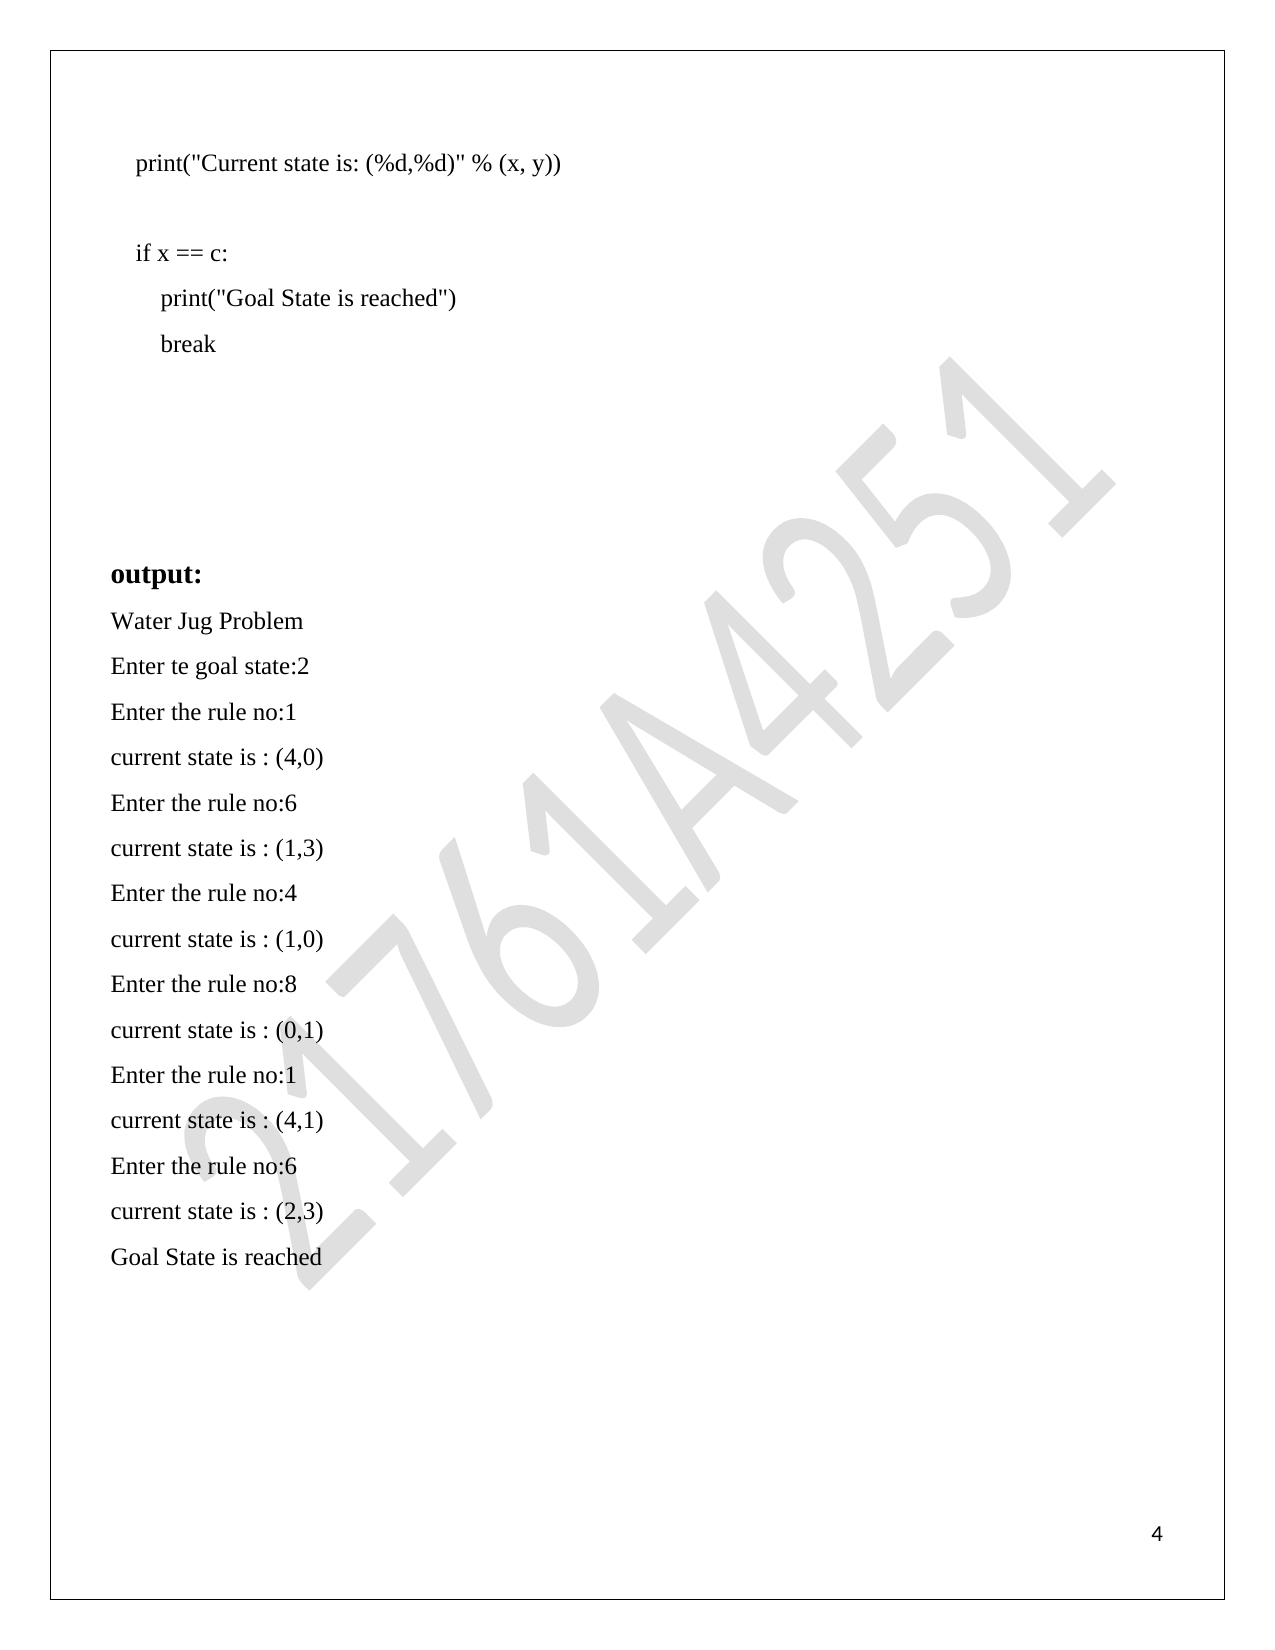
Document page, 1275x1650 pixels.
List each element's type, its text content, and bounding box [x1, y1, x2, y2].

text current state is : (2,3) [110, 1196, 1163, 1225]
text output: [110, 556, 1163, 589]
text print("Current state is: (%d,%d)" % (x, y)) [110, 148, 1163, 176]
text current state is : (4,1) [110, 1106, 1163, 1134]
text if x == c: [110, 238, 1163, 267]
text Goal State is reached [110, 1242, 1163, 1271]
text current state is : (4,0) [110, 742, 1163, 771]
text Enter te goal state:2 [110, 651, 1163, 680]
text Enter the rule no:1 [110, 697, 1163, 726]
text print("Goal State is reached") [110, 283, 1163, 312]
text current state is : (1,3) [110, 833, 1163, 862]
text current state is : (0,1) [110, 1015, 1163, 1043]
text Enter the rule no:6 [110, 788, 1163, 816]
text Enter the rule no:4 [110, 878, 1163, 907]
text Enter the rule no:8 [110, 969, 1163, 998]
text Enter the rule no:1 [110, 1060, 1163, 1089]
text Water Jug Problem [110, 606, 1163, 635]
text break [110, 329, 1163, 357]
text Enter the rule no:6 [110, 1151, 1163, 1180]
text current state is : (1,0) [110, 924, 1163, 953]
